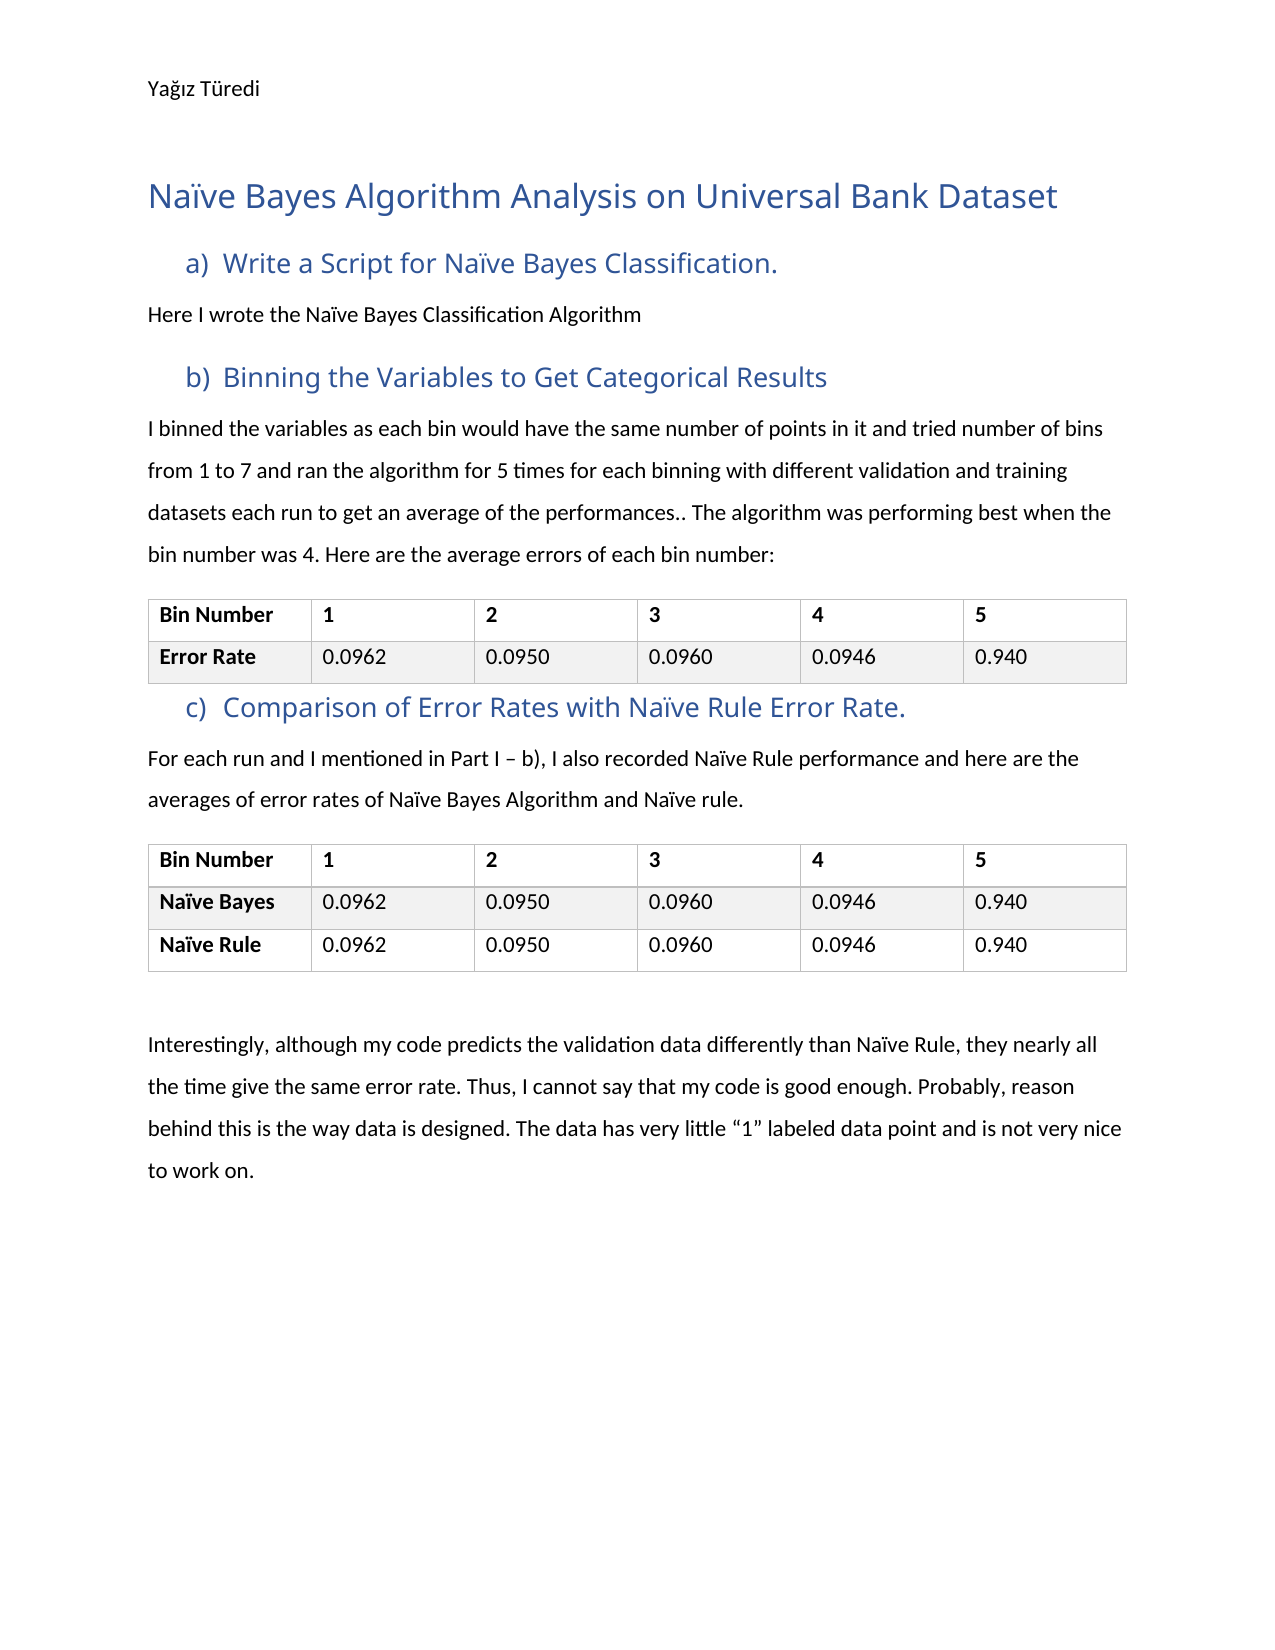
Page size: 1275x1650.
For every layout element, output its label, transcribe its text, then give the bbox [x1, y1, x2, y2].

table_cell 0.0950 [475, 888, 637, 929]
table_cell 0.0960 [638, 642, 800, 683]
table_header 2 [475, 845, 637, 886]
table_cell 0.0960 [638, 930, 800, 971]
table_cell 0.0962 [312, 642, 474, 683]
subtitle Write a Script for Naïve Bayes Classification. [185, 245, 1127, 282]
table_cell 0.0946 [801, 888, 963, 929]
table_cell 0.0950 [475, 930, 637, 971]
table_header 5 [964, 600, 1126, 641]
table_header 1 [312, 600, 474, 641]
table_header 2 [475, 600, 637, 641]
table_cell 0.0950 [475, 642, 637, 683]
table_cell 0.940 [964, 642, 1126, 683]
subtitle Naïve Bayes Algorithm Analysis on Universal Bank Dataset [148, 173, 1127, 218]
table_cell 0.0946 [801, 642, 963, 683]
table_cell 0.0946 [801, 930, 963, 971]
table_cell 0.940 [964, 888, 1126, 929]
table_header 3 [638, 600, 800, 641]
subtitle Comparison of Error Rates with Naïve Rule Error Rate. [185, 688, 1127, 725]
table_cell 0.0962 [312, 888, 474, 929]
table_header 1 [312, 845, 474, 886]
text Interestingly, although my code predicts the validation data differently than Naïve Rule, they nearly all the time give the same error rate. Thus, I cannot say that my code is good enough. Probably, reason behind this is the way data is designed. The data has very little “1” labeled data point and is not very nice to work on. [148, 1031, 1127, 1184]
table_cell Error Rate [149, 642, 311, 683]
table_cell 0.940 [964, 930, 1126, 971]
table_header 4 [801, 845, 963, 886]
table_cell 0.0962 [312, 930, 474, 971]
table_header Bin Number [149, 600, 311, 641]
subtitle Binning the Variables to Get Categorical Results [185, 359, 1127, 396]
table_cell Naïve Bayes [149, 888, 311, 929]
table_cell Naïve Rule [149, 930, 311, 971]
table_header Bin Number [149, 845, 311, 886]
table_header 3 [638, 845, 800, 886]
text I binned the variables as each bin would have the same number of points in it and tried number of bins from 1 to 7 and ran the algorithm for 5 times for each binning with different validation and training datasets each run to get an average of the performances.. The algorithm was performing best when the bin number was 4. Here are the average errors of each bin number: [148, 414, 1127, 568]
text Here I wrote the Naïve Bayes Classification Algorithm [148, 300, 1127, 328]
table_cell 0.0960 [638, 888, 800, 929]
table_header 5 [964, 845, 1126, 886]
text For each run and I mentioned in Part I – b), I also recorded Naïve Rule performance and here are the averages of error rates of Naïve Bayes Algorithm and Naïve rule. [148, 744, 1127, 814]
table_header 4 [801, 600, 963, 641]
